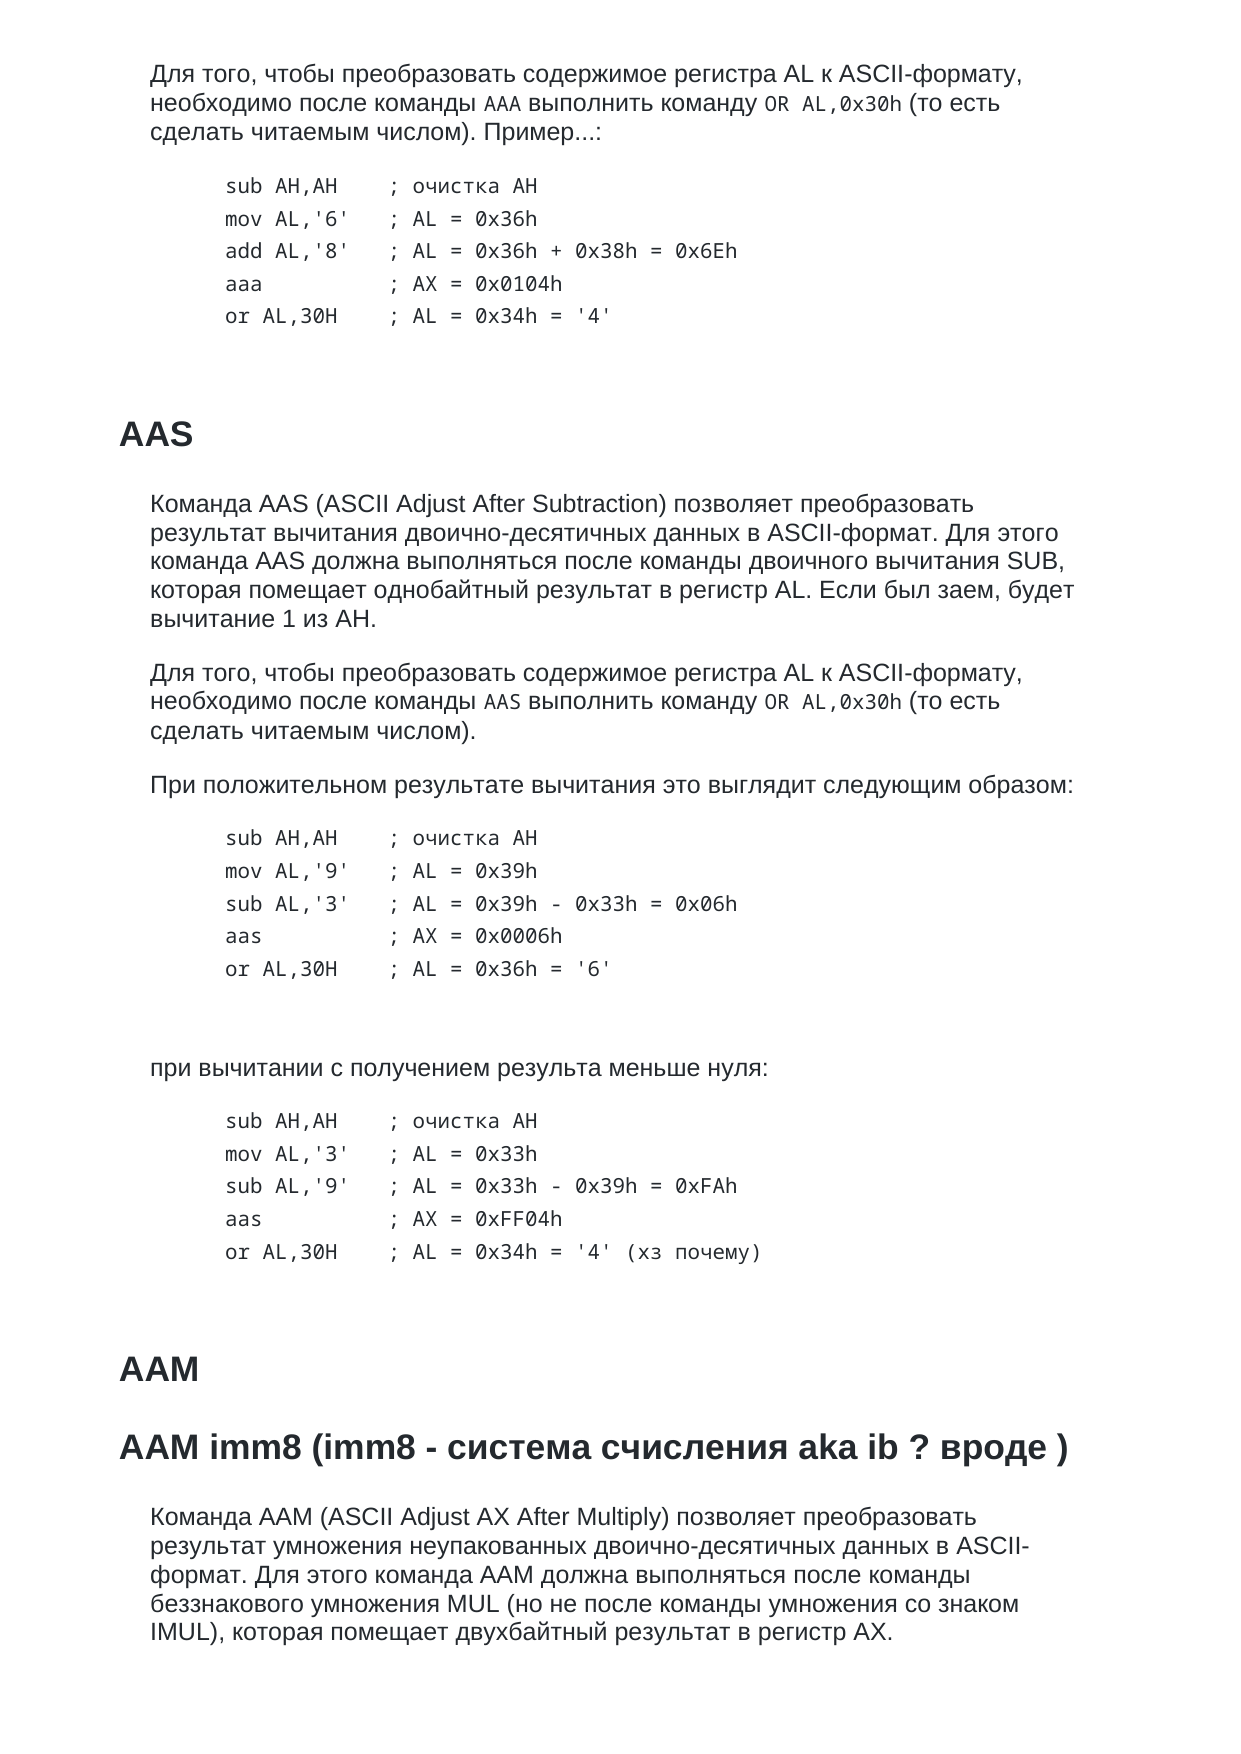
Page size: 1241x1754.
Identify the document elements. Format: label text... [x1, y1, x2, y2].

subtitle AAM [119, 1348, 1090, 1389]
text при вычитании с получением результа меньше нуля: [150, 1053, 1090, 1081]
text Для того, чтобы преобразовать содержимое регистра AL к ASCII-формату, необходимо после команды AAA выполнить команду OR AL,0x30h (то есть сделать читаемым числом). Пример...: [150, 59, 1090, 146]
text or AL,30H ; AL = 0x36h = '6' [225, 954, 1090, 982]
subtitle AAM imm8 (imm8 - система счисления aka ib ? вроде ) [119, 1426, 1090, 1477]
text sub AL,'9' ; AL = 0x33h - 0x39h = 0xFAh [225, 1172, 1090, 1200]
text aaa ; AX = 0x0104h [225, 269, 1090, 297]
text mov AL,'9' ; AL = 0x39h [225, 856, 1090, 884]
text Команда AAS (ASCII Adjust After Subtraction) позволяет преобразовать результат вычитания двоично-десятичных данных в ASCII-формат. Для этого команда AAS должна выполняться после команды двоичного вычитания SUB, которая помещает однобайтный результат в регистр AL. Если был заем, будет вычитание 1 из AH. [150, 489, 1090, 633]
text sub AH,AH ; очистка AH [225, 1106, 1090, 1135]
text Для того, чтобы преобразовать содержимое регистра AL к ASCII-формату, необходимо после команды AAS выполнить команду OR AL,0x30h (то есть сделать читаемым числом). [150, 658, 1090, 745]
text sub AL,'3' ; AL = 0x39h - 0x33h = 0x06h [225, 889, 1090, 917]
text or AL,30H ; AL = 0x34h = '4' (хз почему) [225, 1237, 1090, 1265]
text aas ; AX = 0xFF04h [225, 1204, 1090, 1233]
text Команда AAM (ASCII Adjust AX After Multiply) позволяет преобразовать результат умножения неупакованных двоично-десятичных данных в ASCII-формат. Для этого команда AAM должна выполняться после команды беззнакового умножения MUL (но не после команды умножения со знаком IMUL), которая помещает двухбайтный результат в регистр AX. [150, 1502, 1090, 1646]
subtitle AAS [119, 413, 1090, 464]
text add AL,'8' ; AL = 0x36h + 0x38h = 0x6Eh [225, 236, 1090, 265]
text При положительном результате вычитания это выглядит следующим образом: [150, 770, 1090, 798]
text sub AH,AH ; очистка AH [225, 823, 1090, 852]
text mov AL,'3' ; AL = 0x33h [225, 1139, 1090, 1167]
text mov AL,'6' ; AL = 0x36h [225, 204, 1090, 232]
text or AL,30H ; AL = 0x34h = '4' [225, 301, 1090, 330]
text aas ; AX = 0x0006h [225, 921, 1090, 950]
text sub AH,AH ; очистка AH [225, 171, 1090, 199]
